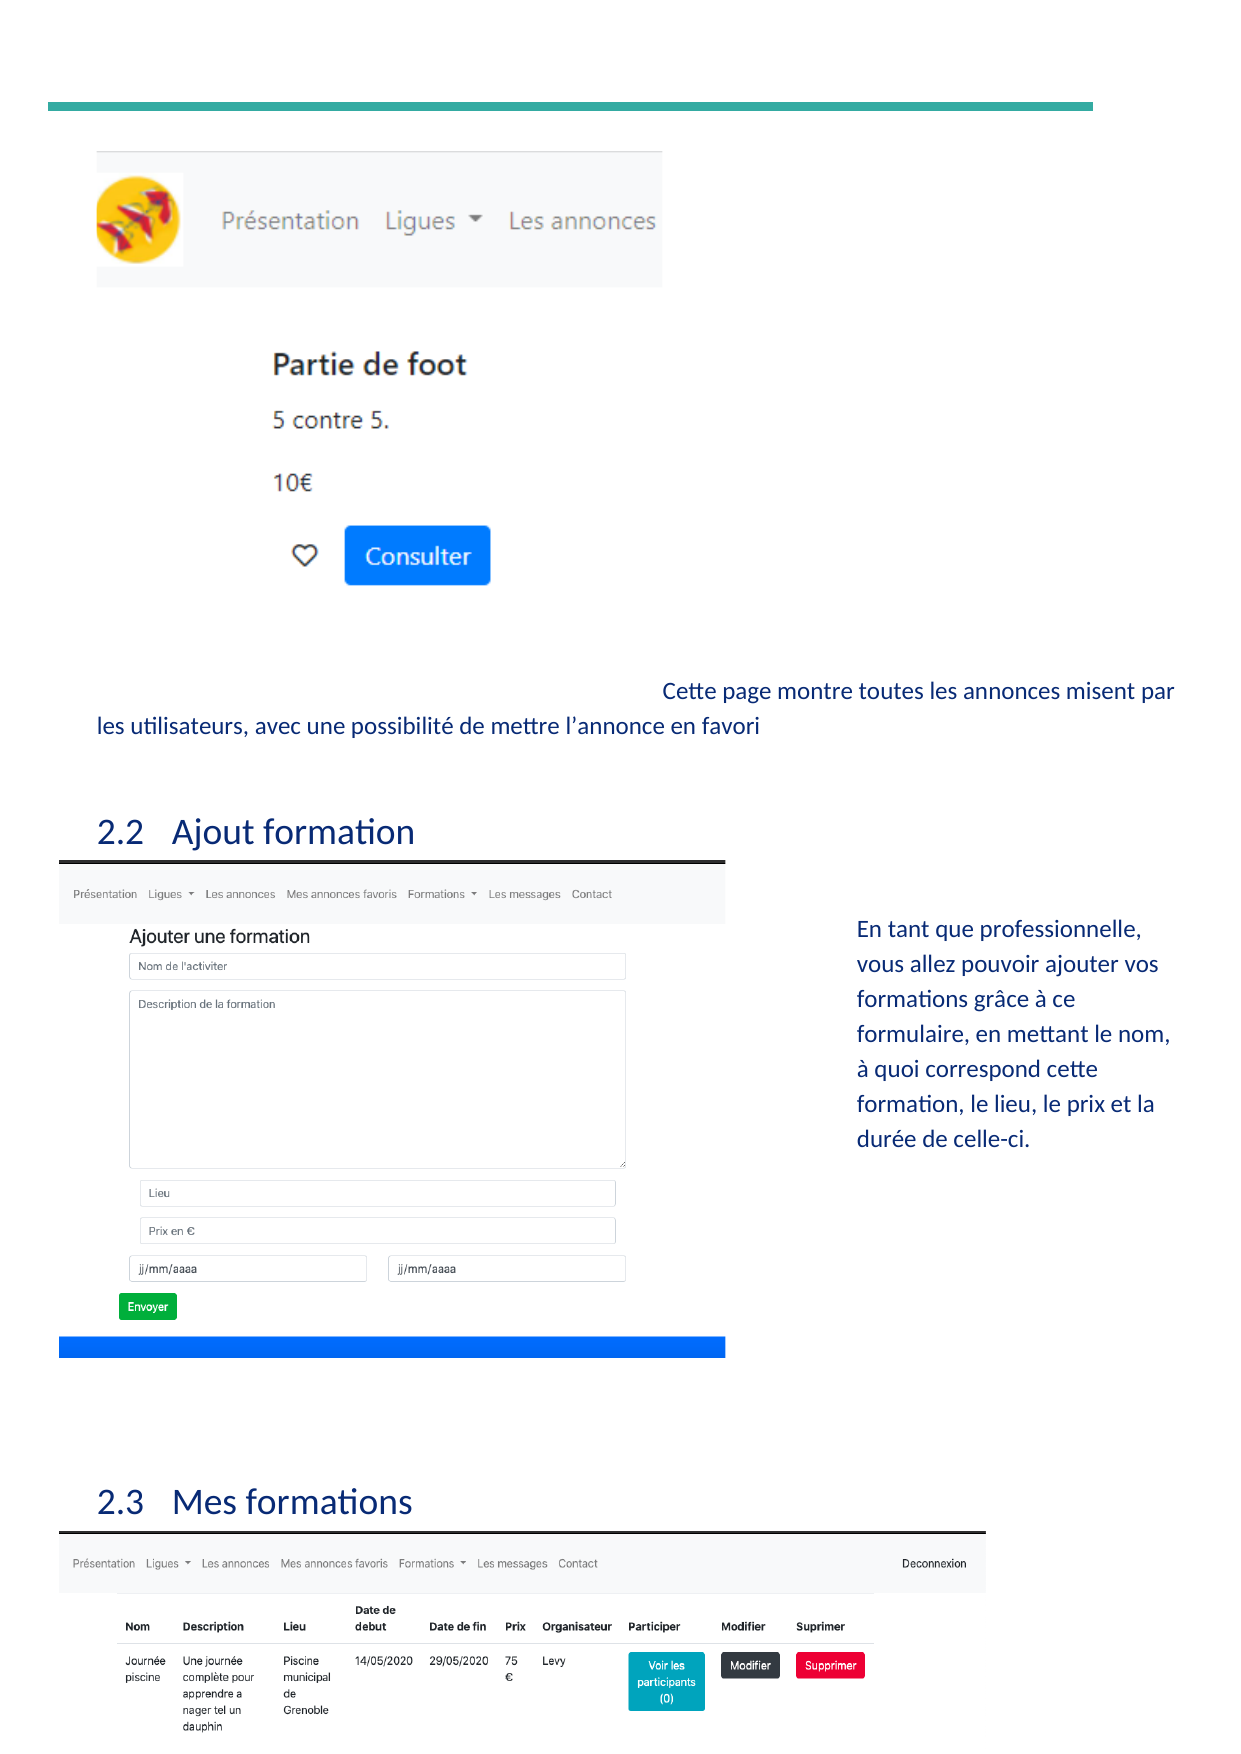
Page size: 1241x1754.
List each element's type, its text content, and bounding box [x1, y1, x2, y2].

list Mes formations [97, 1478, 1181, 1524]
picture [59, 860, 726, 1358]
list Ajout formation [97, 808, 1181, 853]
list En tant que professionnelle, vous allez pouvoir ajouter vos formations grâce à ce formulaire, en mettant le nom, à quoi correspond cette formation, le lieu, le prix et la durée de celle-ci. [172, 913, 1181, 1403]
picture [96, 151, 663, 700]
picture [59, 1531, 986, 1750]
